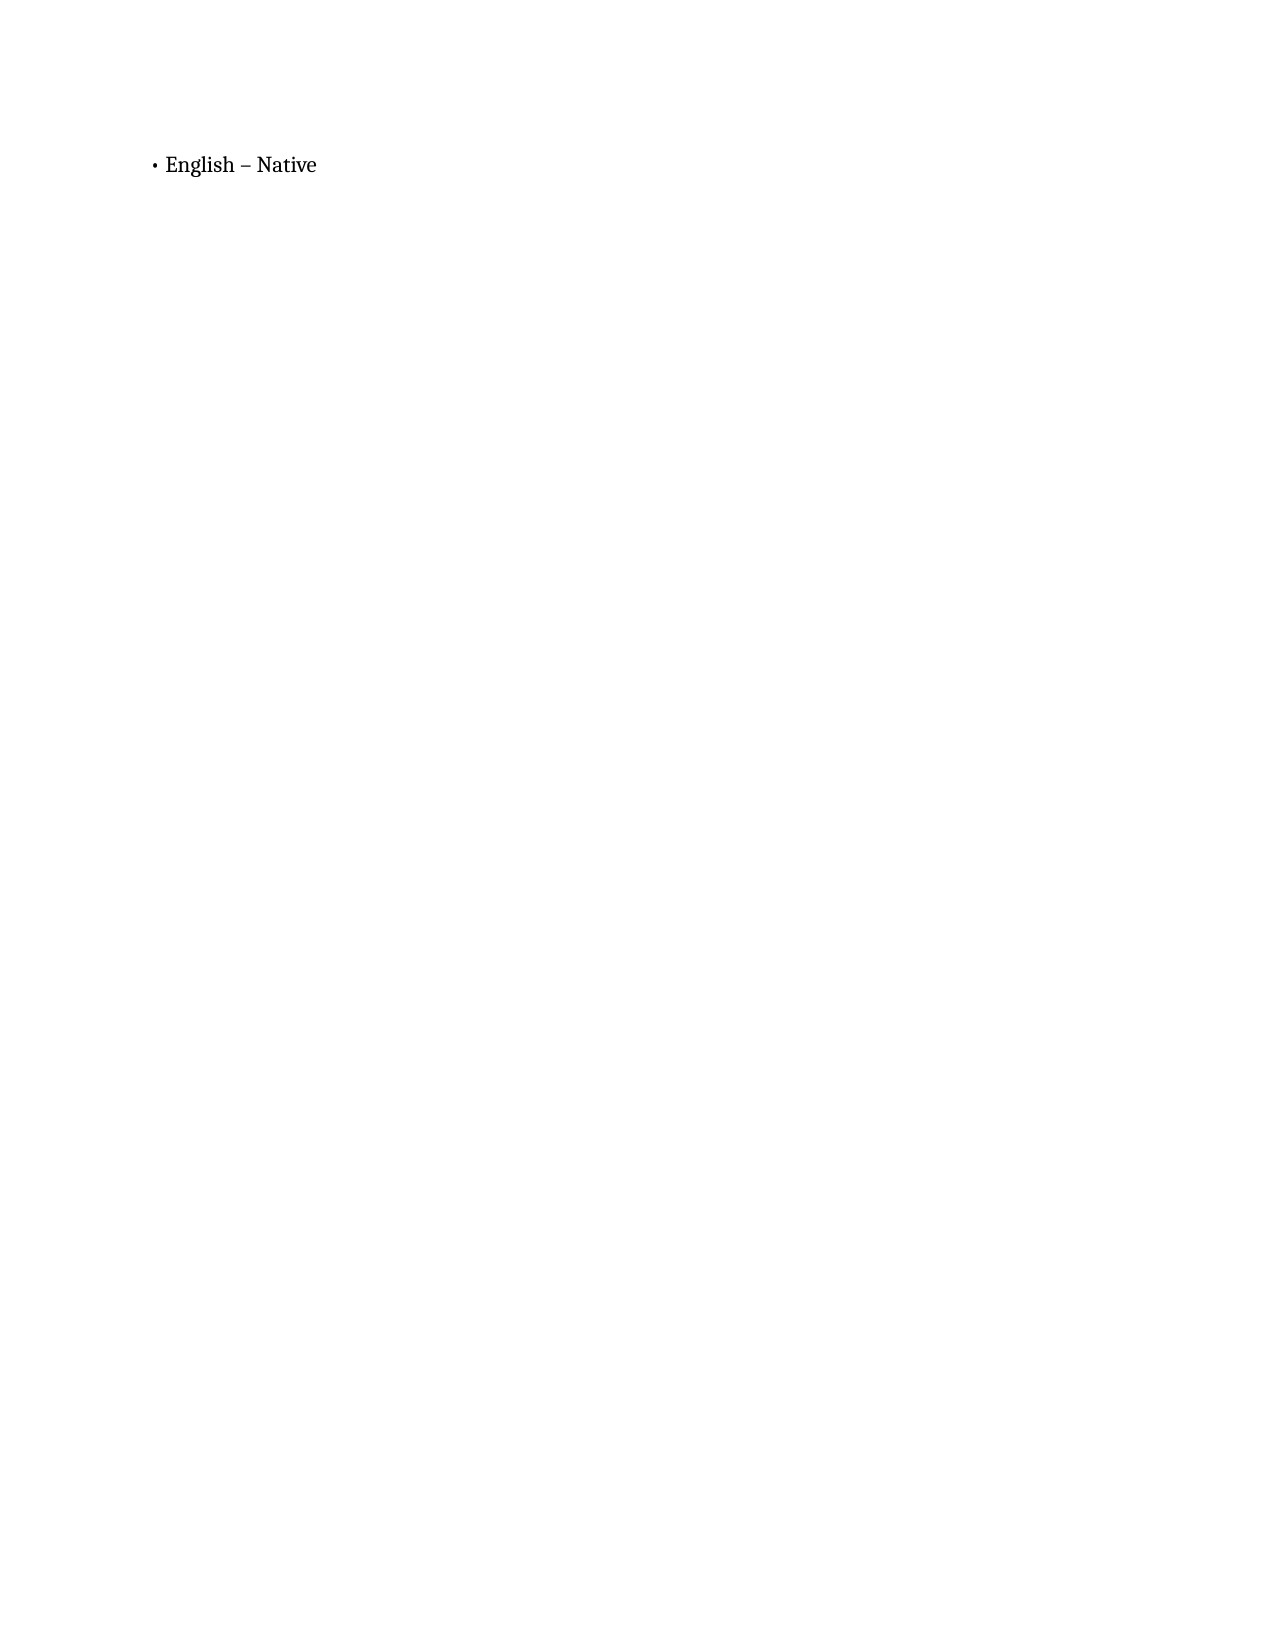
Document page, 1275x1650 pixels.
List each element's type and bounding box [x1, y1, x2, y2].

text [150, 150, 1125, 179]
